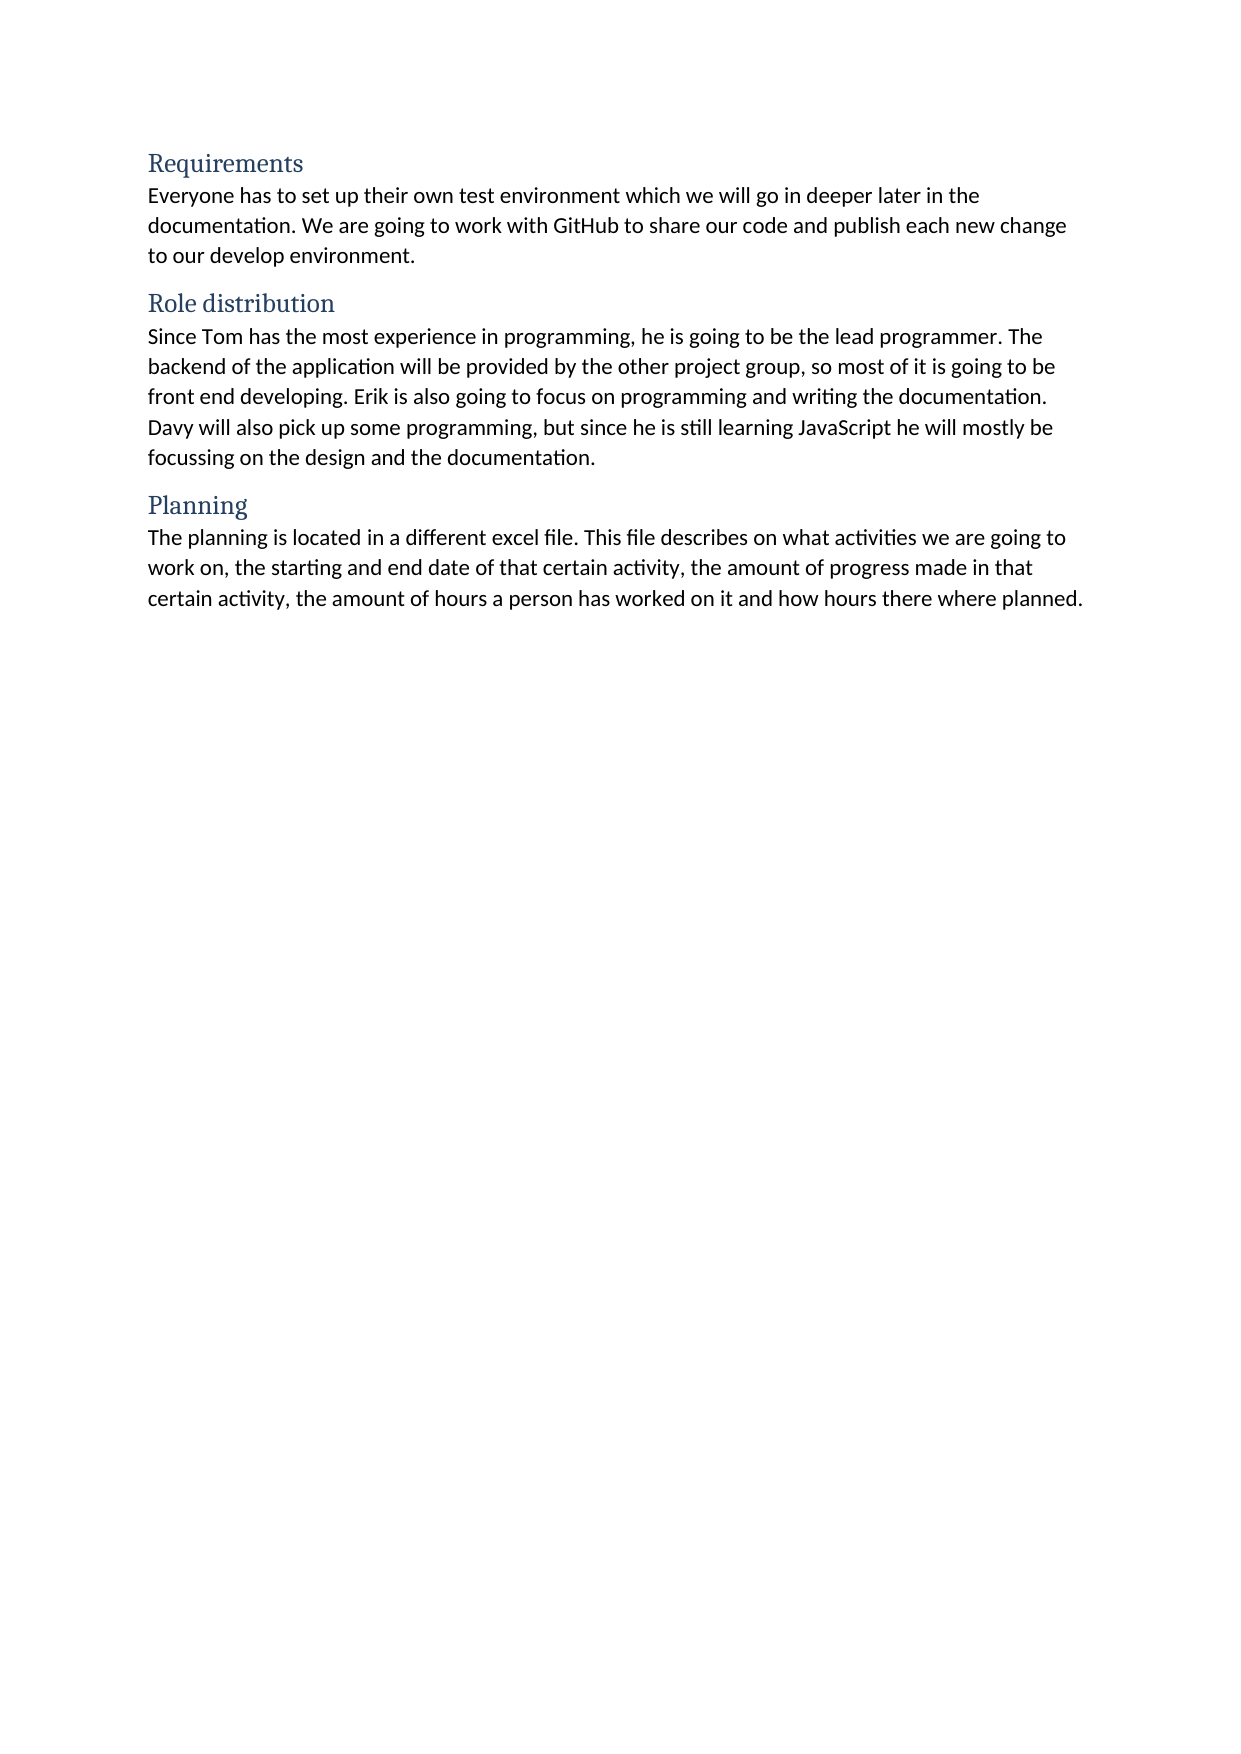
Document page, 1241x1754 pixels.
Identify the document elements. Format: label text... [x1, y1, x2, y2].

subtitle Planning [148, 490, 1093, 521]
subtitle Requirements [148, 148, 1093, 179]
text Since Tom has the most experience in programming, he is going to be the lead programmer. The backend of the application will be provided by the other project group, so most of it is going to be front end developing. Erik is also going to focus on programming and writing the documentation. Davy will also pick up some programming, but since he is still learning JavaScript he will mostly be focussing on the design and the documentation. [148, 322, 1093, 471]
subtitle Role distribution [148, 288, 1093, 319]
text Everyone has to set up their own test environment which we will go in deeper later in the documentation. We are going to work with GitHub to share our code and publish each new change to our develop environment. [148, 181, 1093, 269]
text The planning is located in a different excel file. This file describes on what activities we are going to work on, the starting and end date of that certain activity, the amount of progress made in that certain activity, the amount of hours a person has worked on it and how hours there where planned. [148, 523, 1093, 612]
